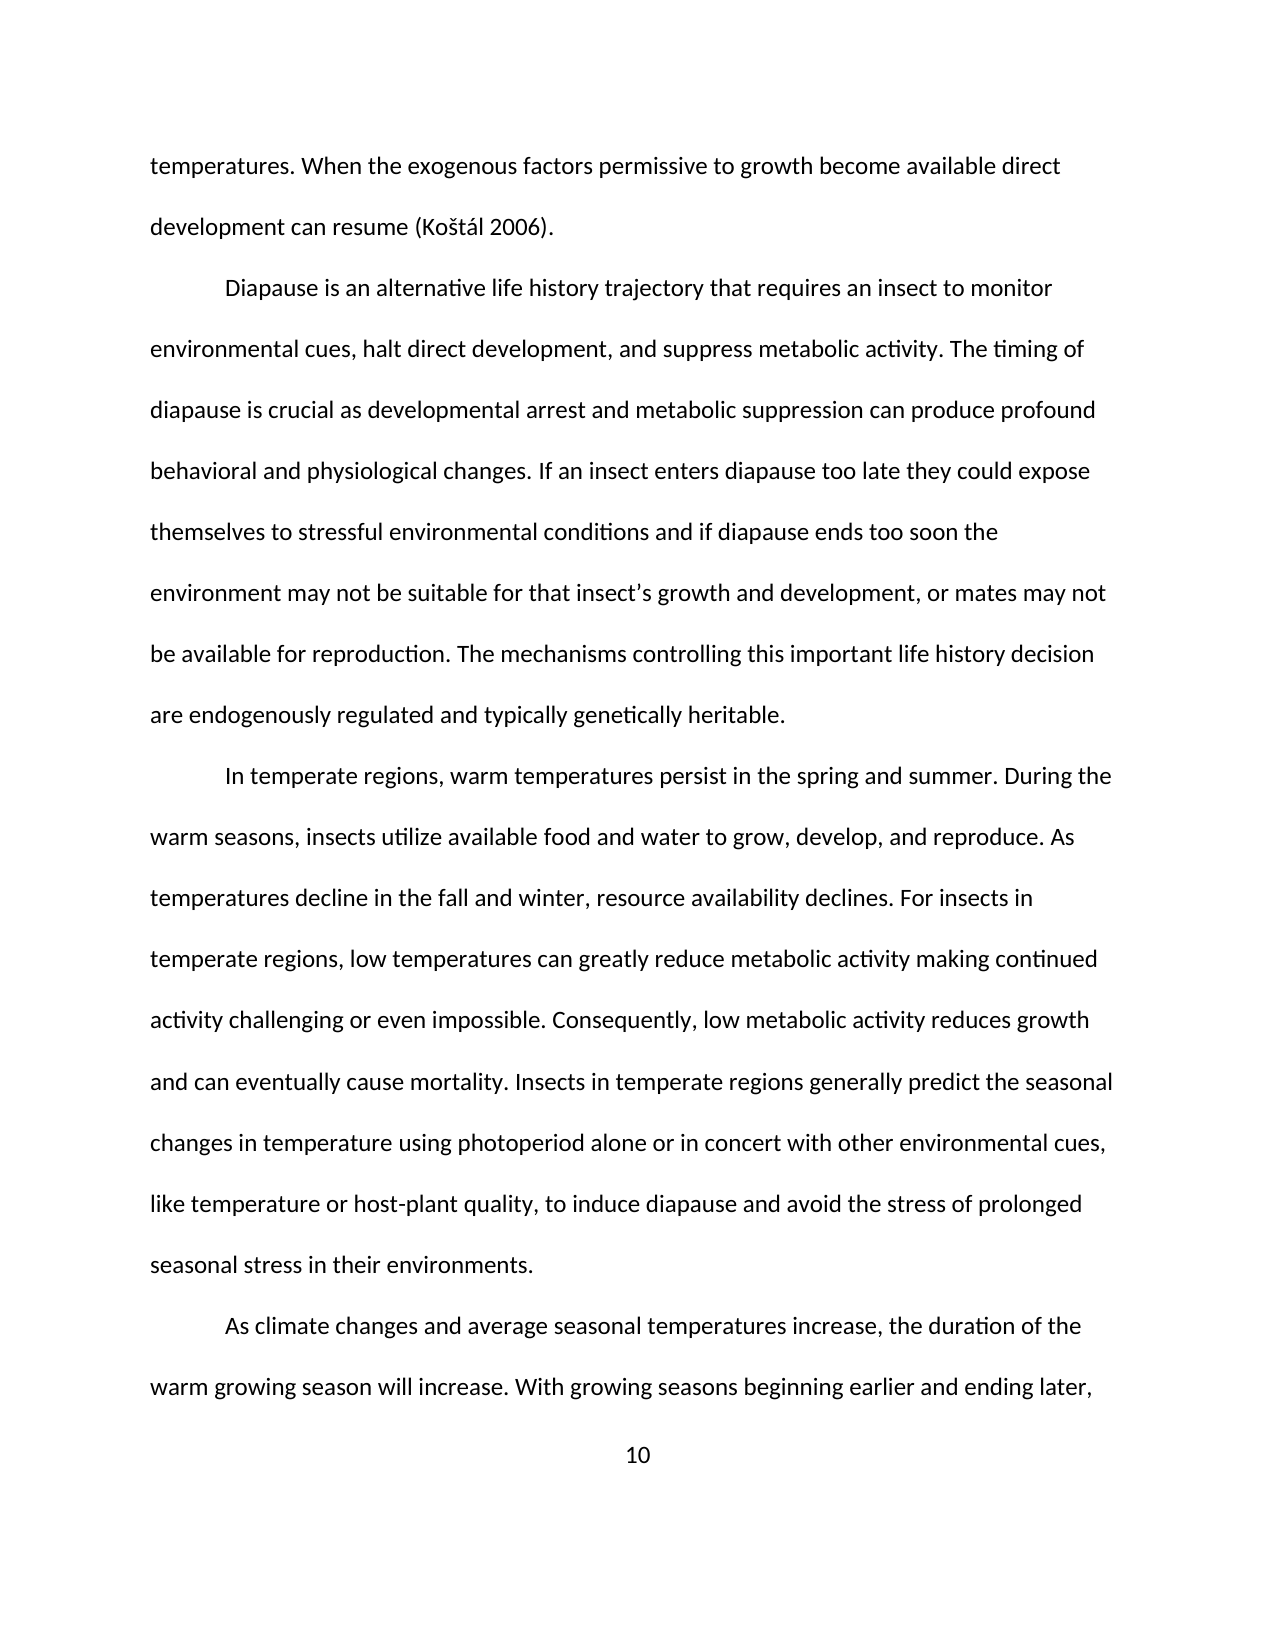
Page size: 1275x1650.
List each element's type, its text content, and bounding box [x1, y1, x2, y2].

text Diapause is an alternative life history trajectory that requires an insect to monitor environmental cues, halt direct development, and suppress metabolic activity. The timing of diapause is crucial as developmental arrest and metabolic suppression can produce profound behavioral and physiological changes. If an insect enters diapause too late they could expose themselves to stressful environmental conditions and if diapause ends too soon the environment may not be suitable for that insect’s growth and development, or mates may not be available for reproduction. The mechanisms controlling this important life history decision are endogenously regulated and typically genetically heritable. [150, 272, 1125, 730]
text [150, 150, 1125, 242]
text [150, 1310, 1125, 1401]
text In temperate regions, warm temperatures persist in the spring and summer. During the warm seasons, insects utilize available food and water to grow, develop, and reproduce. As temperatures decline in the fall and winter, resource availability declines. For insects in temperate regions, low temperatures can greatly reduce metabolic activity making continued activity challenging or even impossible. Consequently, low metabolic activity reduces growth and can eventually cause mortality. Insects in temperate regions generally predict the seasonal changes in temperature using photoperiod alone or in concert with other environmental cues, like temperature or host-plant quality, to induce diapause and avoid the stress of prolonged seasonal stress in their environments. [150, 760, 1125, 1279]
